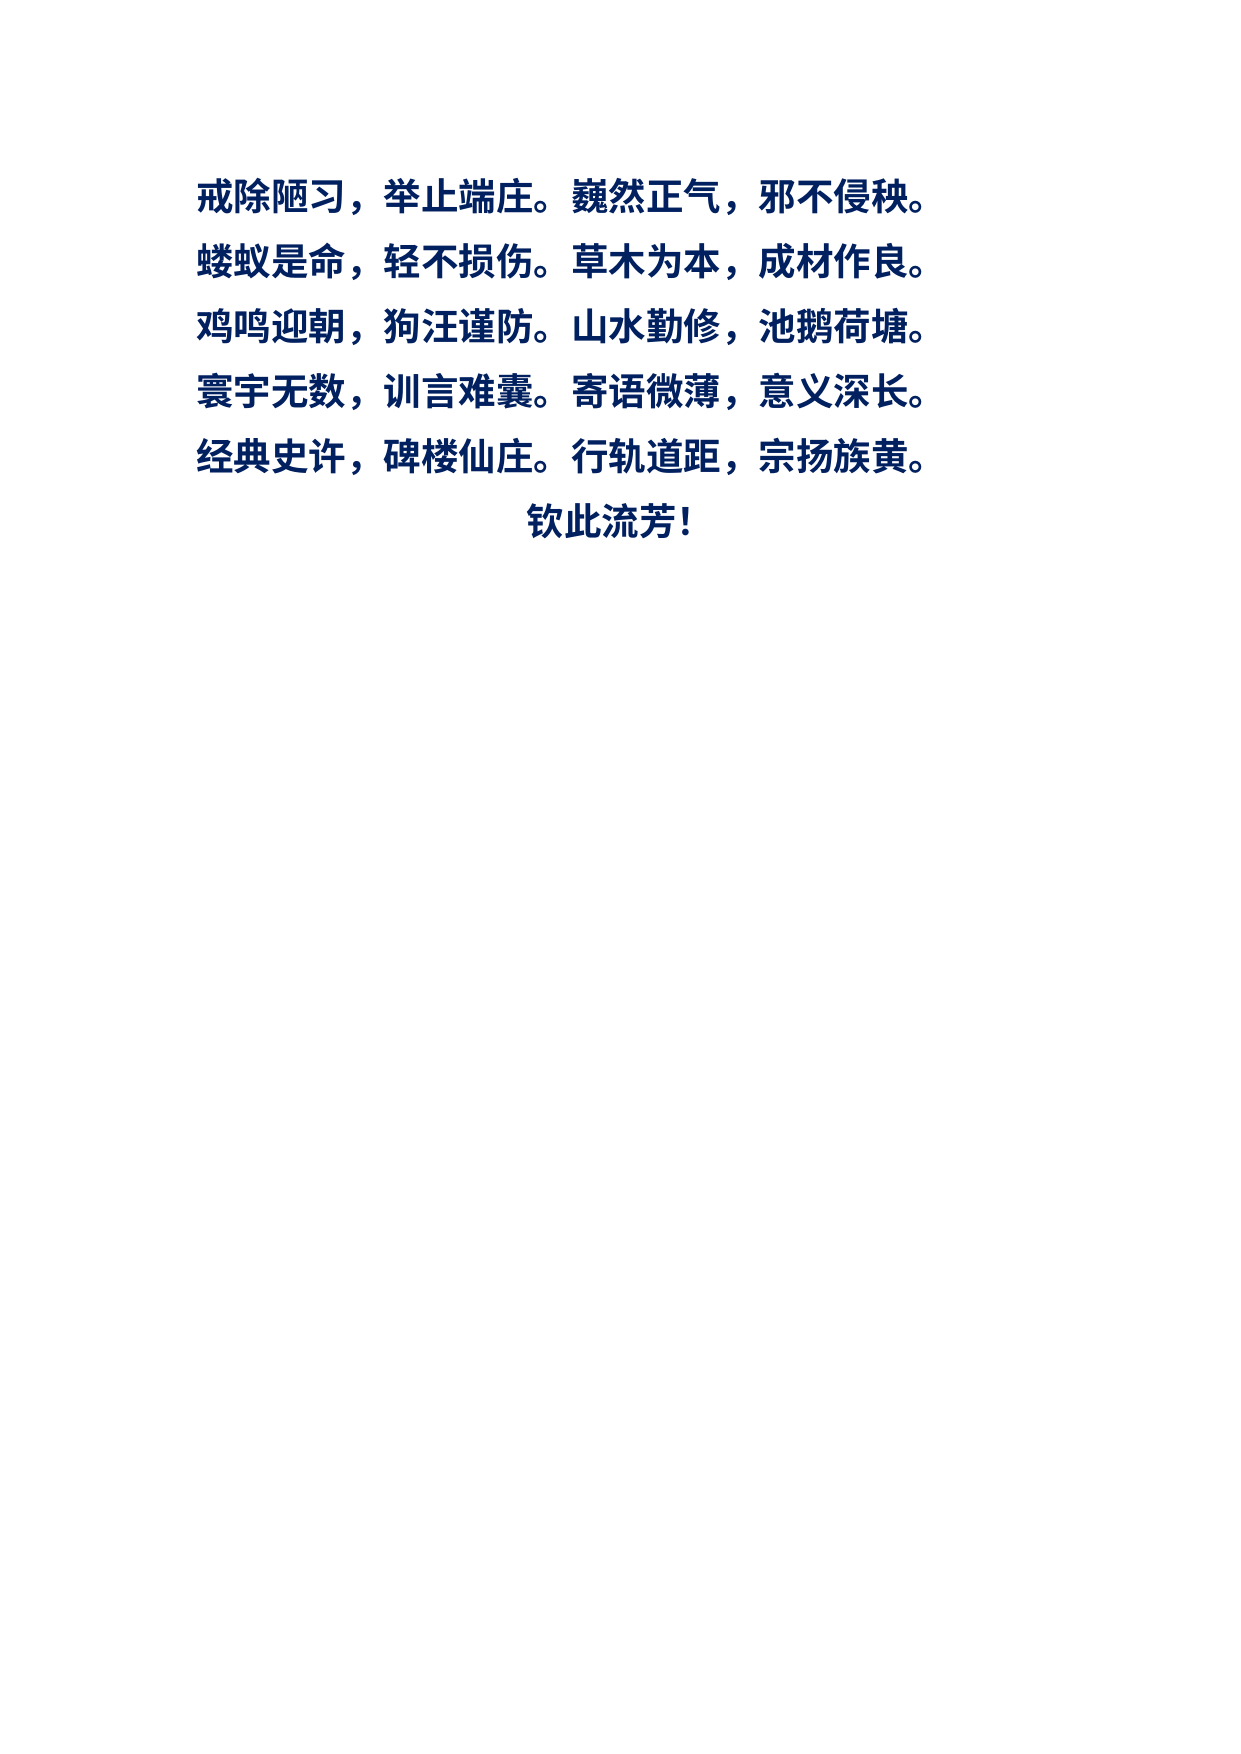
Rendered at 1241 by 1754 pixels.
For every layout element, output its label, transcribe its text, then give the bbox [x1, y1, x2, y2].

text 钦此流芳！ [187, 487, 1053, 552]
